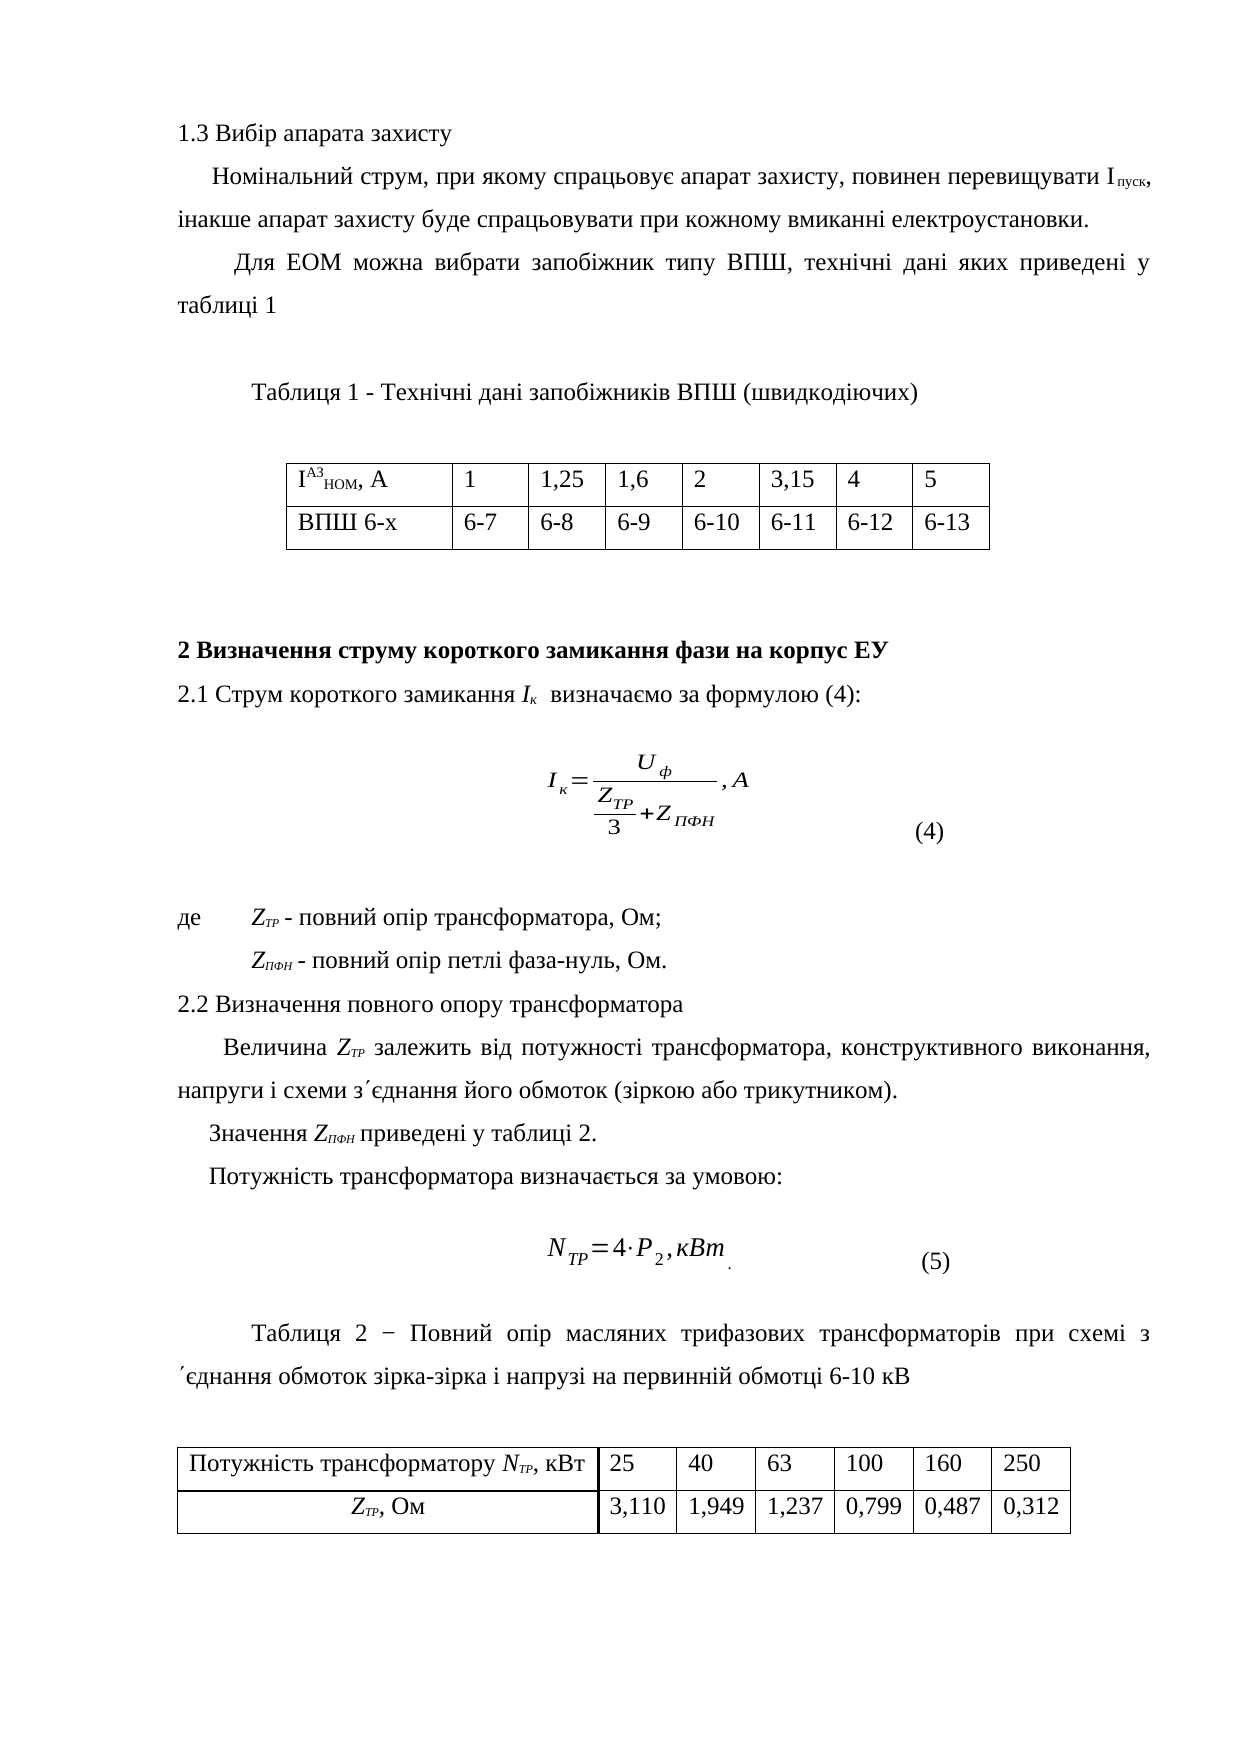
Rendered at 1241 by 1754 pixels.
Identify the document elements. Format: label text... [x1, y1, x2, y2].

table_cell ZТР, Ом [178, 1492, 597, 1533]
table_cell 6-10 [683, 507, 759, 549]
text 2.2 Визначення повного опору трансформатора [177, 989, 1152, 1017]
table_cell ВПШ 6-х [287, 507, 452, 549]
table_header 4 [837, 464, 912, 506]
text Таблиця 1 - Технічні дані запобіжників ВПШ (швидкодіючих) [177, 377, 1152, 406]
table_cell 6-7 [453, 507, 528, 549]
table_header 1,25 [529, 464, 605, 506]
table_header 1,6 [606, 464, 682, 506]
table_header 3,15 [760, 464, 836, 506]
text 2 Визначення струму короткого замикання фази на корпус ЕУ [177, 636, 1152, 664]
table_cell 6-11 [760, 507, 836, 549]
text Номінальний струм, при якому спрацьовує апарат захисту, повинен перевищувати Іпуск, інакше апарат захисту буде спрацьовувати при кожному вмиканні електроустановки. [177, 161, 1152, 233]
table_cell 0,799 [835, 1491, 913, 1533]
table_header 1 [453, 464, 528, 506]
table_cell 1,237 [756, 1491, 834, 1533]
table_header Потужність трансформатору NТР, кВт [178, 1448, 597, 1490]
text . (5) [472, 1233, 1152, 1274]
table_header ІАЗНОМ, А [287, 464, 452, 506]
table_cell 1,949 [677, 1491, 755, 1533]
text 1.3 Вибір апарата захисту [177, 118, 1152, 147]
text де ZТР - повний опір трансформатора, Ом; [177, 902, 1152, 931]
table_header 2 [683, 464, 759, 506]
table_cell 0,487 [914, 1491, 991, 1533]
table_header 40 [677, 1448, 755, 1490]
text ZПФН - повний опір петлі фаза-нуль, Ом. [177, 946, 1152, 974]
table_cell 6-9 [606, 507, 682, 549]
table_cell 3,110 [600, 1491, 676, 1533]
text Величина ZТР залежить від потужності трансформатора, конструктивного виконання, напруги і схеми зєднання його обмоток (зіркою або трикутником). [177, 1032, 1152, 1104]
text Значення ZПФН приведені у таблиці 2. [177, 1118, 1152, 1147]
table_header 100 [835, 1448, 913, 1490]
table_header 63 [756, 1448, 834, 1490]
table_header 160 [914, 1448, 991, 1490]
text Потужність трансформатора визначається за умовою: [177, 1161, 1152, 1190]
table_header 25 [600, 1448, 676, 1490]
table_cell 6-12 [837, 507, 912, 549]
text Таблиця 2 − Повний опір масляних трифазових трансформаторів при схемі зєднання обмоток зірка-зірка і напрузі на первинній обмотці 6-10 кВ [177, 1318, 1152, 1389]
text 2.1 Струм короткого замикання Ік визначаємо за формулою (4): [177, 679, 1152, 707]
table_cell 6-8 [529, 507, 605, 549]
table_header 5 [913, 464, 989, 506]
table_header 250 [992, 1448, 1070, 1490]
text Для ЕОМ можна вибрати запобіжник типу ВПШ, технічні дані яких приведені у таблиці 1 [177, 247, 1152, 319]
table_cell 0,312 [992, 1491, 1070, 1533]
table_cell 6-13 [913, 507, 989, 549]
text (4) [177, 751, 1152, 845]
